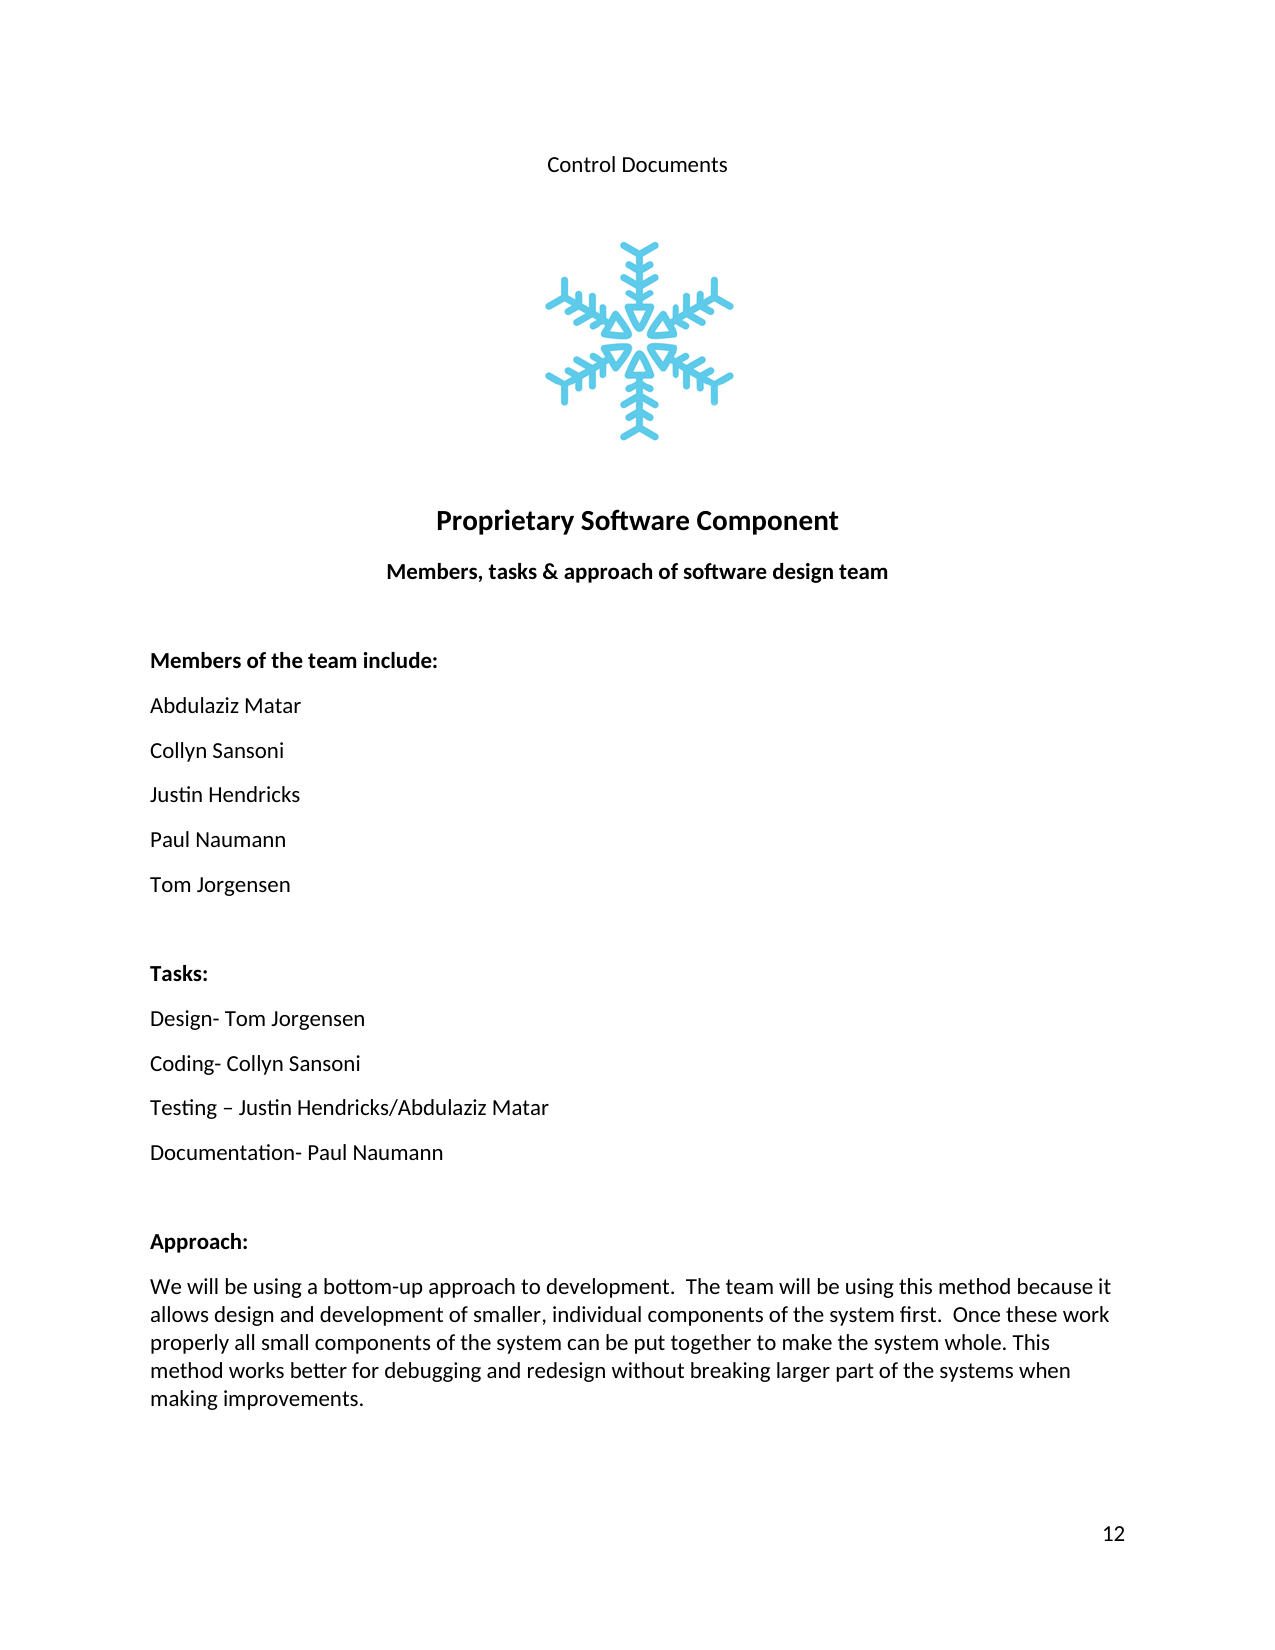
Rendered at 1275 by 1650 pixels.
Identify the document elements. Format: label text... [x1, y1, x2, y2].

text Testing – Justin Hendricks/Abdulaziz Matar [150, 1093, 1125, 1121]
text We will be using a bottom-up approach to development. The team will be using this method because it allows design and development of smaller, individual components of the system first. Once these work properly all small components of the system can be put together to make the system whole. This method works better for debugging and redesign without breaking larger part of the systems when making improvements. [150, 1272, 1125, 1412]
text Collyn Sansoni [150, 736, 1125, 764]
text Tom Jorgensen [150, 870, 1125, 898]
text Documentation- Paul Naumann [150, 1138, 1125, 1166]
text Abdulaziz Matar [150, 691, 1125, 719]
text Design- Tom Jorgensen [150, 1004, 1125, 1032]
picture [369, 206, 907, 474]
text Approach: [150, 1227, 1125, 1256]
text Coding- Collyn Sansoni [150, 1049, 1125, 1077]
text Tasks: [150, 959, 1125, 987]
text Justin Hendricks [150, 781, 1125, 809]
text Members of the team include: [150, 647, 1125, 674]
text Paul Naumann [150, 825, 1125, 853]
text Members, tasks & approach of software design team [150, 557, 1125, 585]
text Proprietary Software Component [150, 502, 1125, 538]
